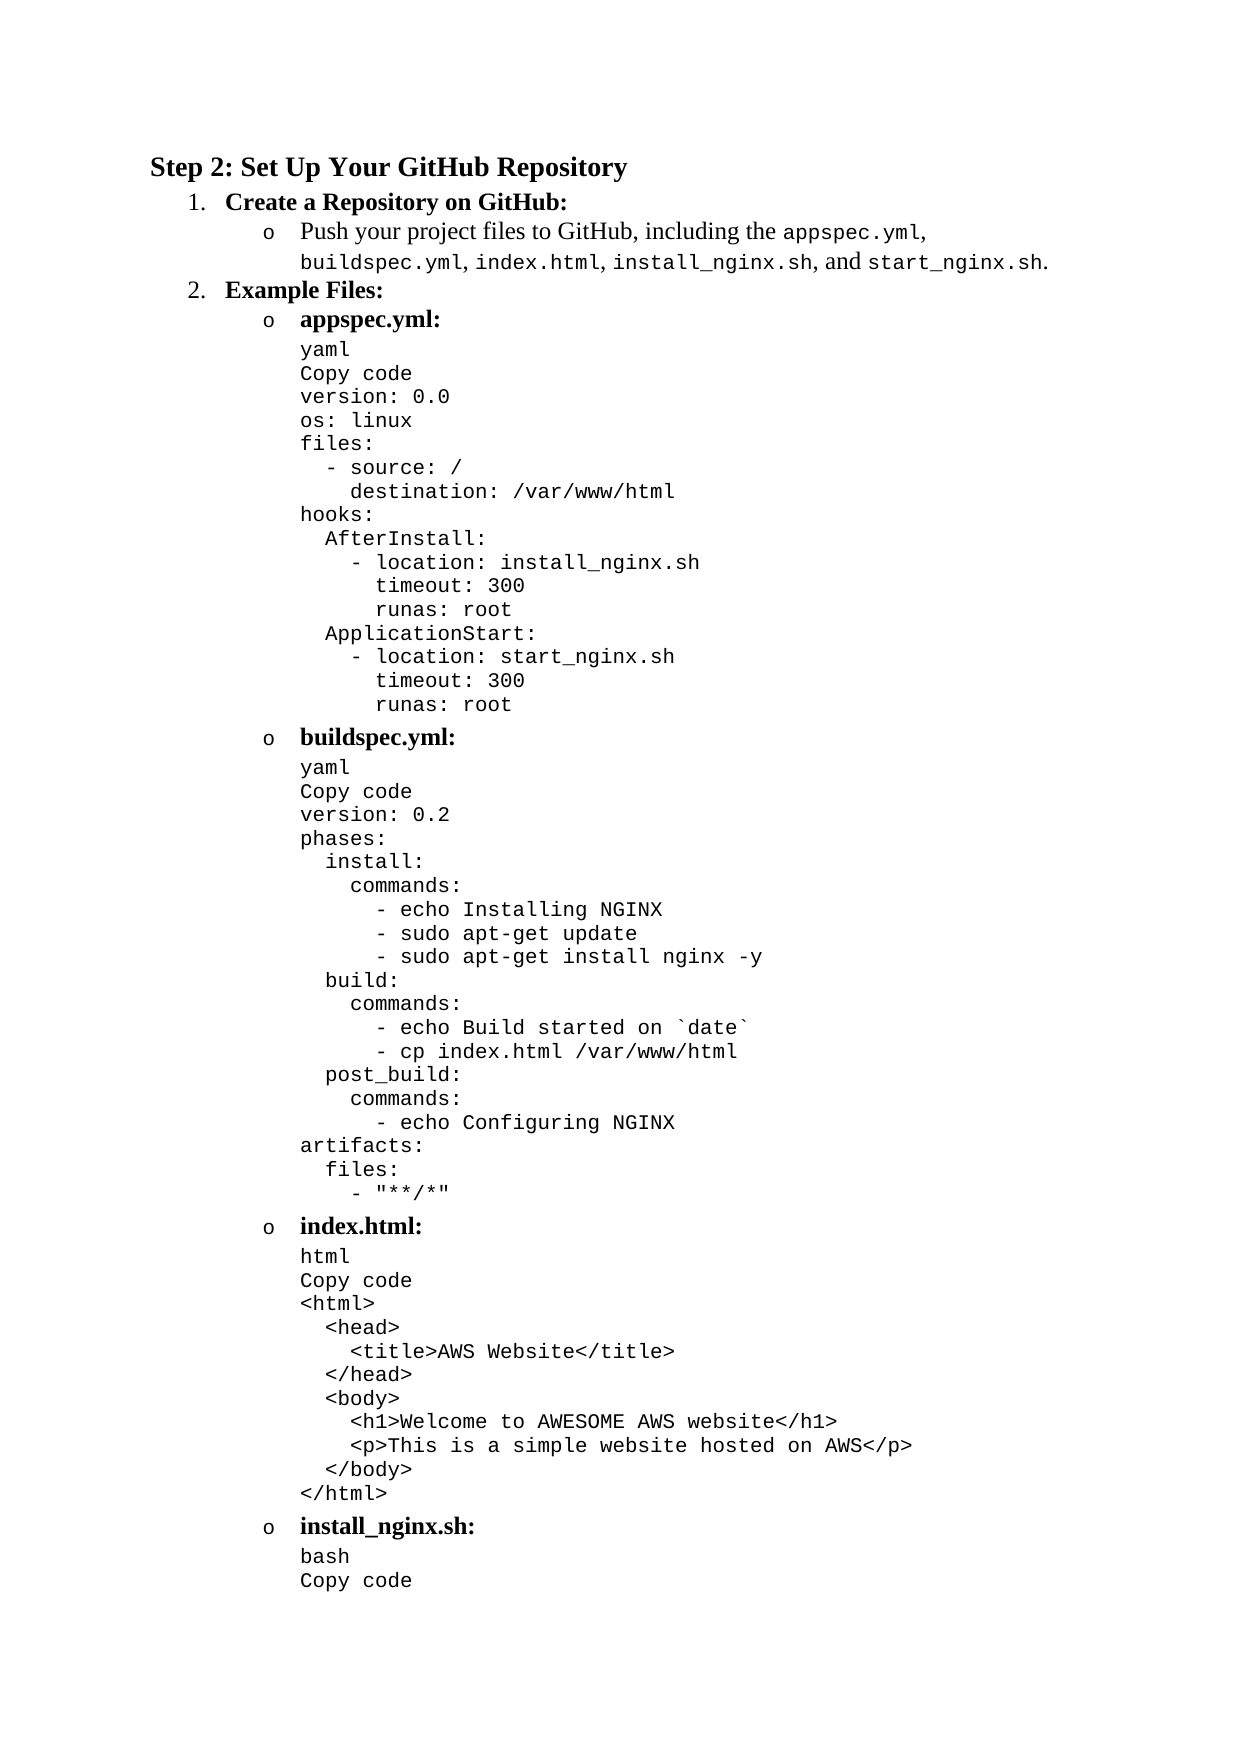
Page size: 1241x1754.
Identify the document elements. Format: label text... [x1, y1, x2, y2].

text </head> [300, 1364, 1090, 1388]
text Copy code [300, 362, 1090, 386]
list buildspec.yml: [262, 722, 1090, 752]
list install_nginx.sh: [262, 1511, 1090, 1541]
text yaml [300, 757, 1090, 781]
text artifacts: [300, 1135, 1090, 1159]
text build: [300, 970, 1090, 993]
text Copy code [300, 1270, 1090, 1293]
text - sudo apt-get update [300, 922, 1090, 946]
text ApplicationStart: [300, 623, 1090, 646]
text files: [300, 433, 1090, 457]
text commands: [300, 1088, 1090, 1112]
text destination: /var/www/html [300, 481, 1090, 504]
text - location: start_nginx.sh [300, 646, 1090, 670]
list appspec.yml: [262, 304, 1090, 334]
text - sudo apt-get install nginx -y [300, 946, 1090, 970]
text timeout: 300 [300, 575, 1090, 599]
text <title>AWS Website</title> [300, 1341, 1090, 1364]
text <body> [300, 1388, 1090, 1412]
text - "**/*" [300, 1183, 1090, 1206]
text runas: root [300, 693, 1090, 717]
text hooks: [300, 504, 1090, 528]
text os: linux [300, 410, 1090, 433]
text - location: install_nginx.sh [300, 552, 1090, 575]
text - echo Build started on `date` [300, 1017, 1090, 1041]
text bash [300, 1546, 1090, 1569]
text - cp index.html /var/www/html [300, 1041, 1090, 1064]
text version: 0.2 [300, 804, 1090, 828]
text files: [300, 1159, 1090, 1183]
text yaml [300, 339, 1090, 362]
text timeout: 300 [300, 670, 1090, 693]
text commands: [300, 875, 1090, 899]
text Copy code [300, 1569, 1090, 1593]
text <html> [300, 1293, 1090, 1317]
list Create a Repository on GitHub: [187, 187, 1090, 216]
text AfterInstall: [300, 528, 1090, 552]
text <head> [300, 1317, 1090, 1341]
list index.html: [262, 1211, 1090, 1241]
text phases: [300, 828, 1090, 852]
text version: 0.0 [300, 386, 1090, 410]
list Example Files: [187, 275, 1090, 304]
text - source: / [300, 457, 1090, 481]
text - echo Installing NGINX [300, 899, 1090, 922]
text Copy code [300, 781, 1090, 804]
text runas: root [300, 599, 1090, 623]
text html [300, 1246, 1090, 1270]
text commands: [300, 993, 1090, 1017]
text post_build: [300, 1064, 1090, 1088]
list Push your project files to GitHub, including the appspec.yml, buildspec.yml, index.html, install_nginx.sh, and start_nginx.sh. [262, 216, 1090, 275]
text <h1>Welcome to AWESOME AWS website</h1> [300, 1412, 1090, 1435]
text <p>This is a simple website hosted on AWS</p> [300, 1435, 1090, 1459]
text </body> [300, 1459, 1090, 1482]
text </html> [300, 1482, 1090, 1506]
text Step 2: Set Up Your GitHub Repository [150, 150, 1090, 182]
text - echo Configuring NGINX [300, 1112, 1090, 1135]
text install: [300, 852, 1090, 875]
